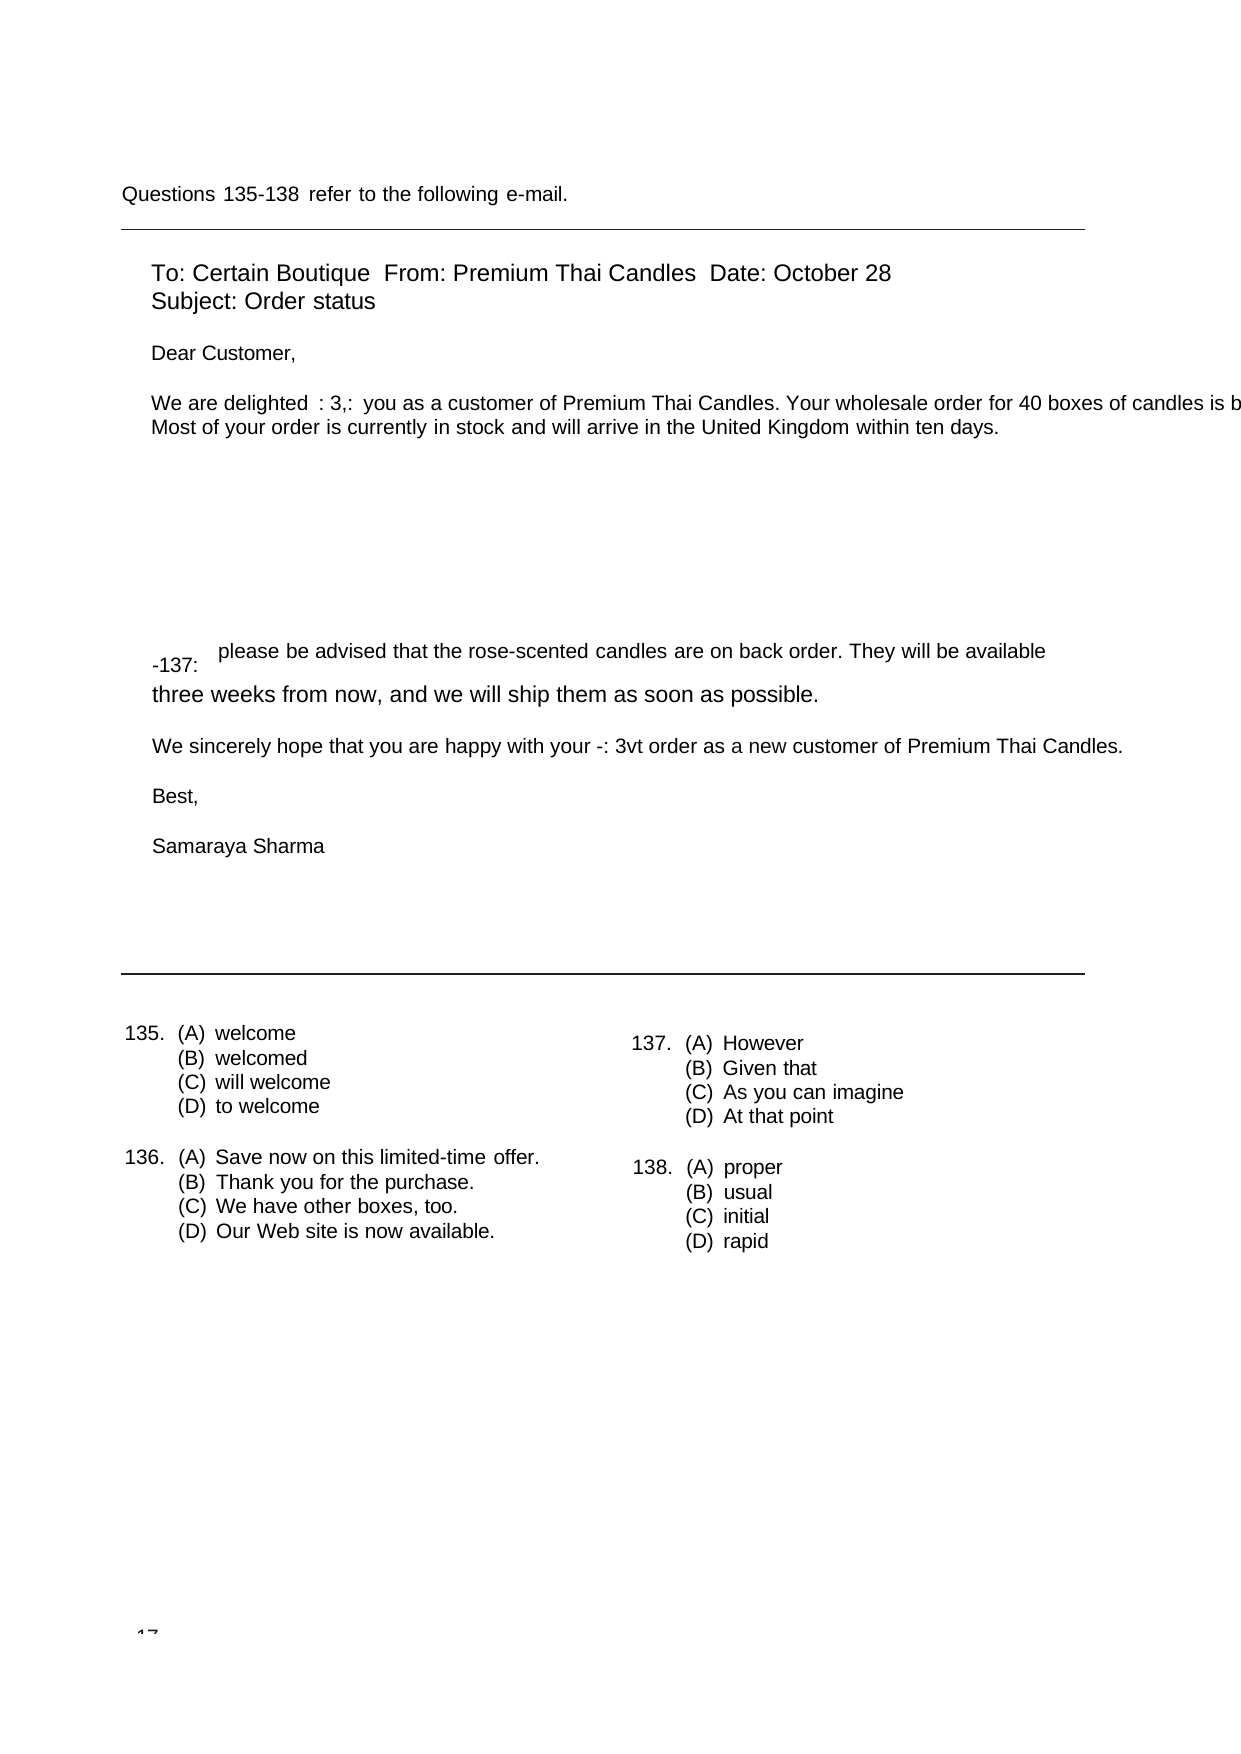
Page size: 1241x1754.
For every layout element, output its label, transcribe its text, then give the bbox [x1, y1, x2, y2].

list As you can imagine [685, 1081, 1240, 1104]
list Our Web site is now available. [178, 1219, 540, 1243]
list (A) However [631, 1031, 1240, 1055]
text Questions 135-138 refer to the following e-mail. [122, 182, 1240, 206]
list rapid [685, 1229, 1240, 1253]
list We have other boxes, too. [178, 1194, 540, 1218]
list will welcome [177, 1070, 540, 1094]
list At that point [685, 1104, 1240, 1128]
list Thank you for the purchase. [178, 1170, 540, 1194]
list (A) welcome [124, 1021, 540, 1045]
list (A) Save now on this limited-time offer. [124, 1145, 540, 1169]
list to welcome [177, 1094, 540, 1118]
list (A) proper [544, 1155, 783, 1179]
list Given that [685, 1055, 1240, 1079]
list welcomed [177, 1045, 540, 1069]
list initial [685, 1204, 1240, 1228]
list usual [544, 1180, 773, 1204]
